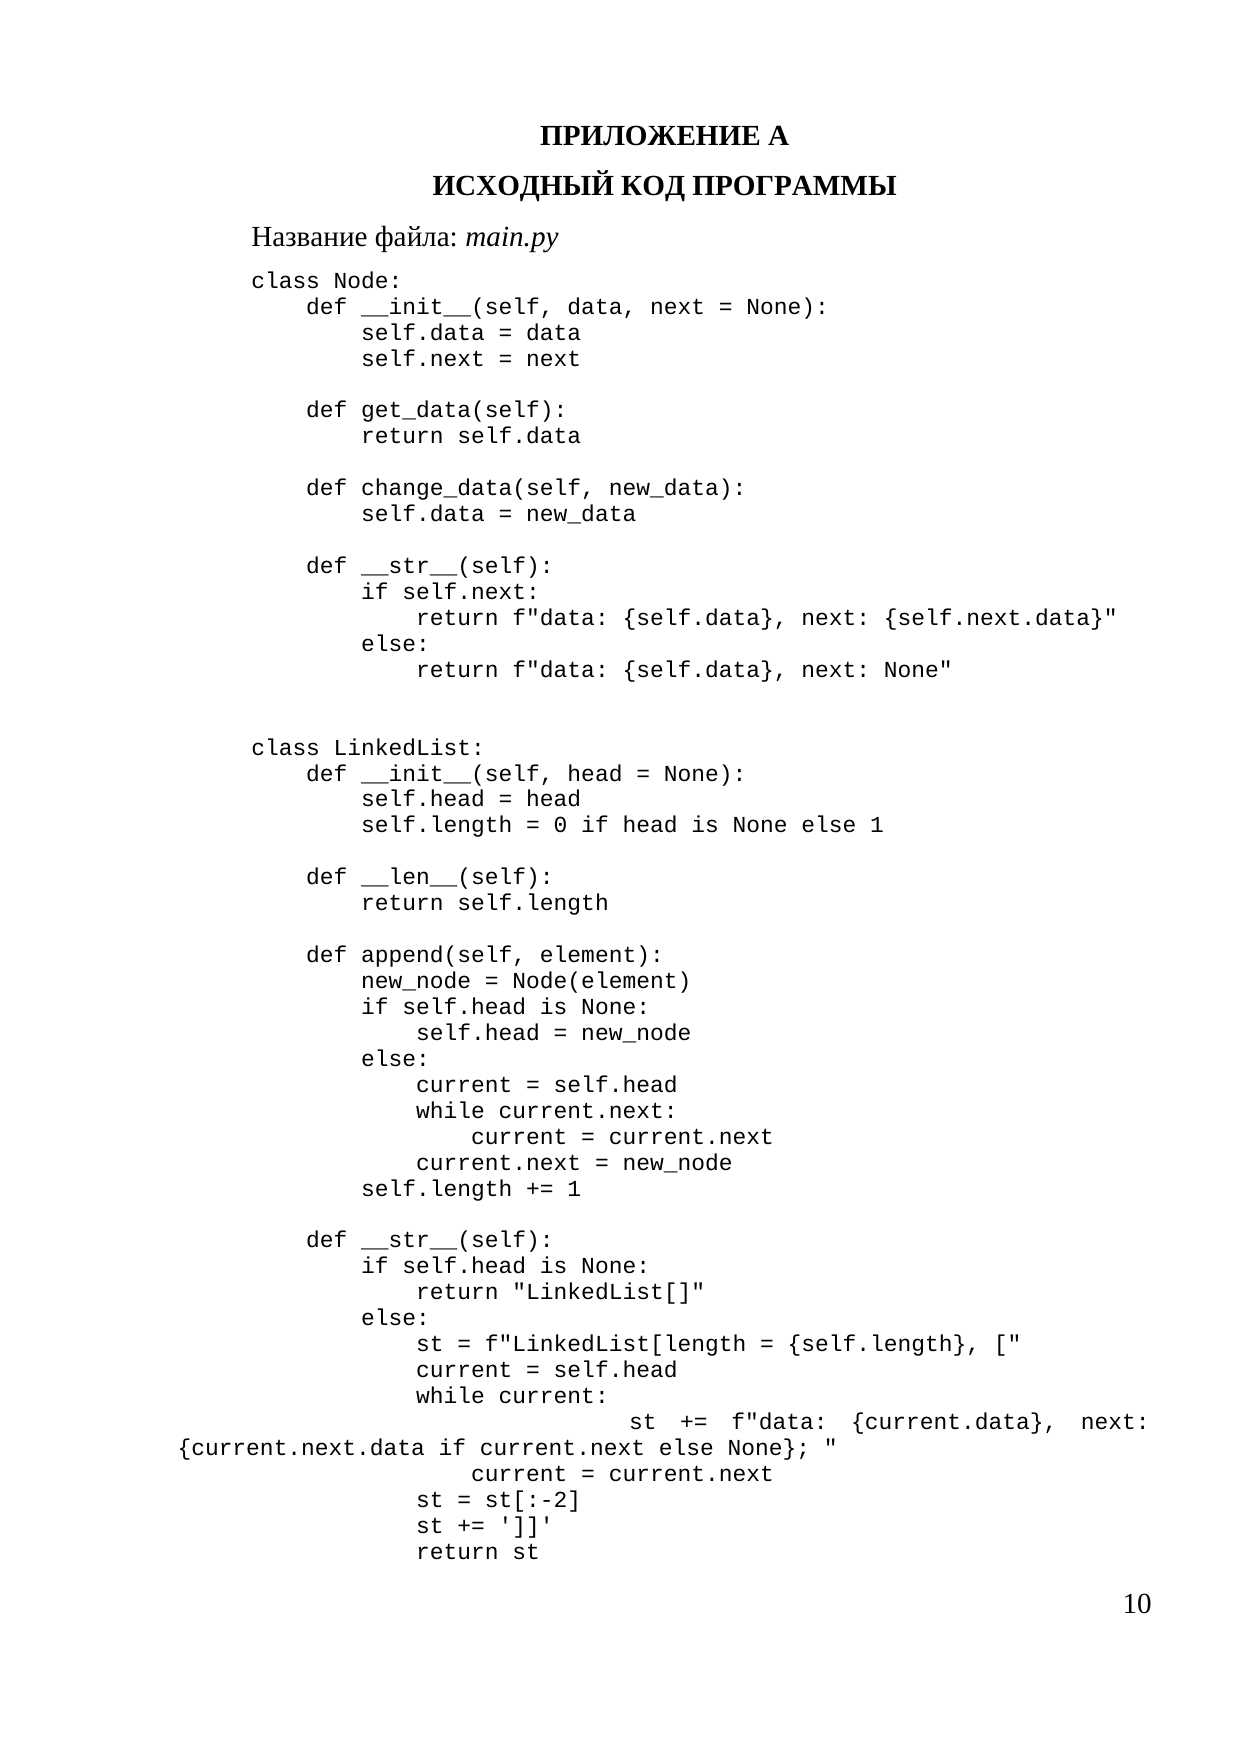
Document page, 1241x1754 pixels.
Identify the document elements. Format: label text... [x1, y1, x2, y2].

text st = st[:-2] [177, 1488, 1152, 1514]
text while current.next: [177, 1099, 1152, 1125]
text def __str__(self): [177, 1229, 1152, 1255]
text st += ']]' [177, 1514, 1152, 1540]
text class Node: [177, 269, 1152, 295]
text st += f"data: {current.data}, next: {current.next.data if current.next else None}; " [177, 1410, 1152, 1462]
text def __init__(self, data, next = None): [177, 295, 1152, 321]
text def change_data(self, new_data): [177, 477, 1152, 502]
text while current: [177, 1384, 1152, 1410]
text return self.data [177, 425, 1152, 451]
text current.next = new_node [177, 1151, 1152, 1177]
text self.length = 0 if head is None else 1 [177, 814, 1152, 840]
text return f"data: {self.data}, next: {self.next.data}" [177, 606, 1152, 632]
text new_node = Node(element) [177, 969, 1152, 995]
text current = current.next [177, 1125, 1152, 1151]
text self.next = next [177, 347, 1152, 373]
text return st [177, 1540, 1152, 1566]
subtitle Приложение А Исходный код программы [177, 118, 1152, 202]
text def __init__(self, head = None): [177, 762, 1152, 788]
text st = f"LinkedList[length = {self.length}, [" [177, 1332, 1152, 1358]
text def get_data(self): [177, 399, 1152, 425]
text if self.head is None: [177, 1255, 1152, 1281]
text class LinkedList: [177, 736, 1152, 762]
text return f"data: {self.data}, next: None" [177, 658, 1152, 684]
text return "LinkedList[]" [177, 1281, 1152, 1307]
text current = self.head [177, 1358, 1152, 1384]
text def __len__(self): [177, 866, 1152, 892]
text Название файла: main.py [177, 219, 1152, 252]
text current = current.next [177, 1462, 1152, 1488]
text self.data = new_data [177, 502, 1152, 528]
text else: [177, 1307, 1152, 1332]
text self.length += 1 [177, 1177, 1152, 1203]
text current = self.head [177, 1073, 1152, 1099]
text else: [177, 1047, 1152, 1073]
text def append(self, element): [177, 943, 1152, 969]
text return self.length [177, 892, 1152, 917]
text self.data = data [177, 321, 1152, 347]
text def __str__(self): [177, 554, 1152, 580]
text else: [177, 632, 1152, 658]
text self.head = new_node [177, 1021, 1152, 1047]
text self.head = head [177, 788, 1152, 814]
text if self.head is None: [177, 995, 1152, 1021]
text if self.next: [177, 580, 1152, 606]
